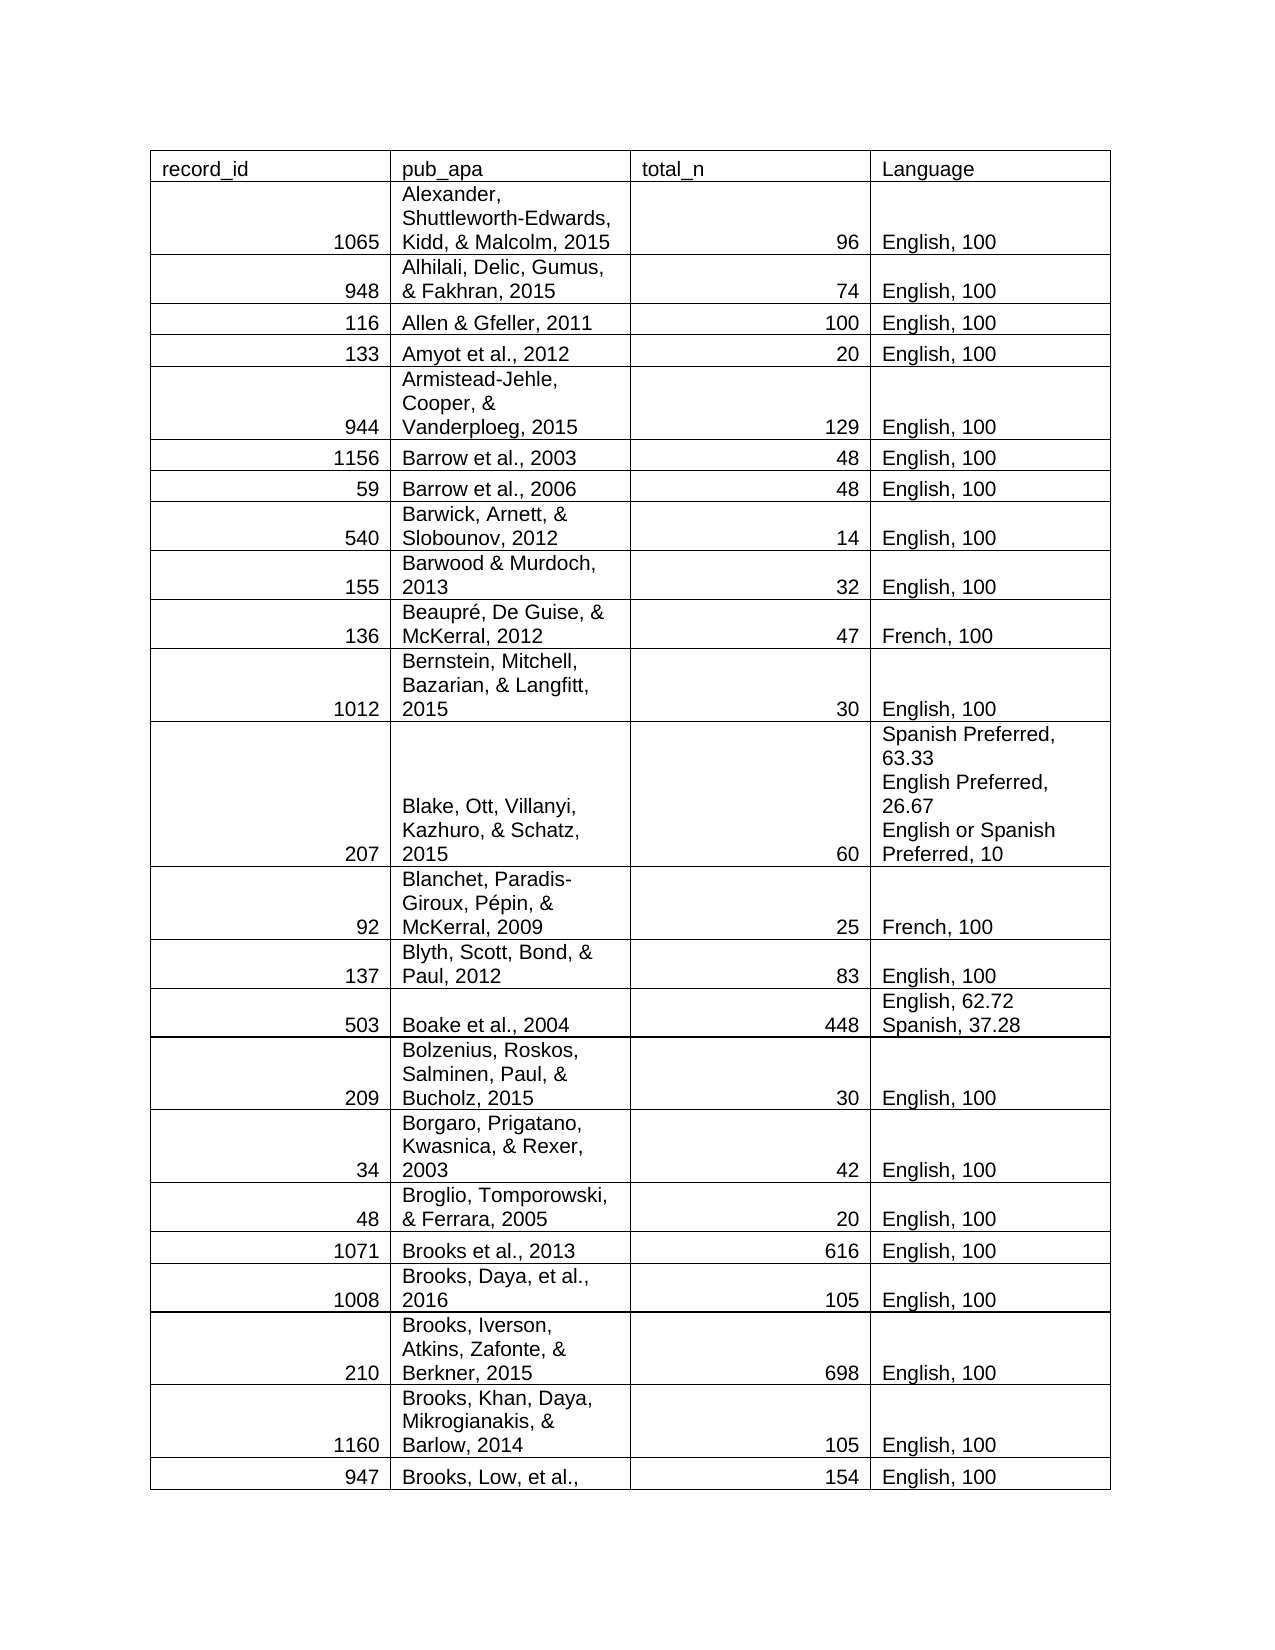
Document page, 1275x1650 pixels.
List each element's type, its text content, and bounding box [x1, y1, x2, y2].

table_cell English, 100 [871, 335, 1110, 366]
table_cell Barwood & Murdoch, 2013 [391, 551, 630, 599]
table_cell 1065 [151, 182, 390, 254]
table_cell 60 [631, 722, 870, 866]
table_cell 944 [151, 367, 390, 438]
table_cell English, 100 [871, 1313, 1110, 1384]
table_cell 137 [151, 940, 390, 987]
table_cell 20 [631, 335, 870, 366]
table_cell Blanchet, Paradis-Giroux, Pépin, & McKerral, 2009 [391, 867, 630, 938]
table_cell English, 100 [871, 1110, 1110, 1182]
table_cell 698 [631, 1313, 870, 1384]
table_header Language [871, 151, 1110, 181]
table_cell French, 100 [871, 867, 1110, 938]
table_cell 20 [631, 1183, 870, 1231]
table_cell English, 100 [871, 1264, 1110, 1311]
table_cell 32 [631, 551, 870, 599]
table_cell English, 100 [871, 1385, 1110, 1457]
table_cell 48 [631, 471, 870, 501]
table_cell 42 [631, 1110, 870, 1182]
table_cell 105 [631, 1385, 870, 1457]
table_cell 116 [151, 304, 390, 334]
table_cell 25 [631, 867, 870, 938]
table_cell 48 [151, 1183, 390, 1231]
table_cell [391, 1458, 630, 1488]
table_header pub_apa [391, 151, 630, 181]
table_cell 74 [631, 255, 870, 303]
table_cell Alexander, Shuttleworth-Edwards, Kidd, & Malcolm, 2015 [391, 182, 630, 254]
table_cell 540 [151, 502, 390, 550]
table_cell 1008 [151, 1264, 390, 1311]
table_cell Blyth, Scott, Bond, & Paul, 2012 [391, 940, 630, 987]
table_cell 1156 [151, 440, 390, 470]
table_cell Alhilali, Delic, Gumus, & Fakhran, 2015 [391, 255, 630, 303]
table_header total_n [631, 151, 870, 181]
table_cell 59 [151, 471, 390, 501]
table_cell 1071 [151, 1232, 390, 1262]
table_cell 30 [631, 649, 870, 721]
table_cell English, 100 [871, 1458, 1110, 1488]
table_cell 34 [151, 1110, 390, 1182]
table_cell Spanish Preferred, 63.33 English Preferred, 26.67 English or Spanish Preferred, 10 [871, 722, 1110, 866]
table_cell 136 [151, 600, 390, 648]
table_cell English, 100 [871, 367, 1110, 438]
table_cell English, 100 [871, 502, 1110, 550]
table_cell English, 100 [871, 1183, 1110, 1231]
table_cell 503 [151, 989, 390, 1036]
table_cell 207 [151, 722, 390, 866]
table_cell Broglio, Tomporowski, & Ferrara, 2005 [391, 1183, 630, 1231]
table_cell 1160 [151, 1385, 390, 1457]
table_cell 947 [151, 1458, 390, 1488]
table_cell Beaupré, De Guise, & McKerral, 2012 [391, 600, 630, 648]
table_cell English, 100 [871, 551, 1110, 599]
table_cell English, 62.72 Spanish, 37.28 [871, 989, 1110, 1036]
table_cell 83 [631, 940, 870, 987]
table_cell Armistead-Jehle, Cooper, & Vanderploeg, 2015 [391, 367, 630, 438]
table_cell 133 [151, 335, 390, 366]
table_cell English, 100 [871, 940, 1110, 987]
table_cell French, 100 [871, 600, 1110, 648]
table_cell Barrow et al., 2006 [391, 471, 630, 501]
table_cell English, 100 [871, 440, 1110, 470]
table_cell 96 [631, 182, 870, 254]
table_cell 48 [631, 440, 870, 470]
table_cell Bernstein, Mitchell, Bazarian, & Langfitt, 2015 [391, 649, 630, 721]
table_cell Brooks, Daya, et al., 2016 [391, 1264, 630, 1311]
table_cell Amyot et al., 2012 [391, 335, 630, 366]
table_cell Boake et al., 2004 [391, 989, 630, 1036]
table_cell Brooks, Iverson, Atkins, Zafonte, & Berkner, 2015 [391, 1313, 630, 1384]
table_cell 209 [151, 1038, 390, 1109]
table_cell English, 100 [871, 649, 1110, 721]
table_cell Barrow et al., 2003 [391, 440, 630, 470]
table_cell English, 100 [871, 1232, 1110, 1262]
table_cell Bolzenius, Roskos, Salminen, Paul, & Bucholz, 2015 [391, 1038, 630, 1109]
table_cell 30 [631, 1038, 870, 1109]
table_cell 129 [631, 367, 870, 438]
table_cell 14 [631, 502, 870, 550]
table_cell Blake, Ott, Villanyi, Kazhuro, & Schatz, 2015 [391, 722, 630, 866]
table_cell Barwick, Arnett, & Slobounov, 2012 [391, 502, 630, 550]
table_cell 155 [151, 551, 390, 599]
table_header record_id [151, 151, 390, 181]
table_cell Brooks, Khan, Daya, Mikrogianakis, & Barlow, 2014 [391, 1385, 630, 1457]
table_cell English, 100 [871, 1038, 1110, 1109]
table_cell English, 100 [871, 182, 1110, 254]
table_cell English, 100 [871, 255, 1110, 303]
table_cell 616 [631, 1232, 870, 1262]
table_cell Brooks et al., 2013 [391, 1232, 630, 1262]
table_cell 100 [631, 304, 870, 334]
table_cell 1012 [151, 649, 390, 721]
table_cell Borgaro, Prigatano, Kwasnica, & Rexer, 2003 [391, 1110, 630, 1182]
table_cell Allen & Gfeller, 2011 [391, 304, 630, 334]
table_cell 92 [151, 867, 390, 938]
table_cell English, 100 [871, 304, 1110, 334]
table_cell 948 [151, 255, 390, 303]
table_cell 105 [631, 1264, 870, 1311]
table_cell 448 [631, 989, 870, 1036]
table_cell English, 100 [871, 471, 1110, 501]
table_cell 154 [631, 1458, 870, 1488]
table_cell 47 [631, 600, 870, 648]
table_cell 210 [151, 1313, 390, 1384]
